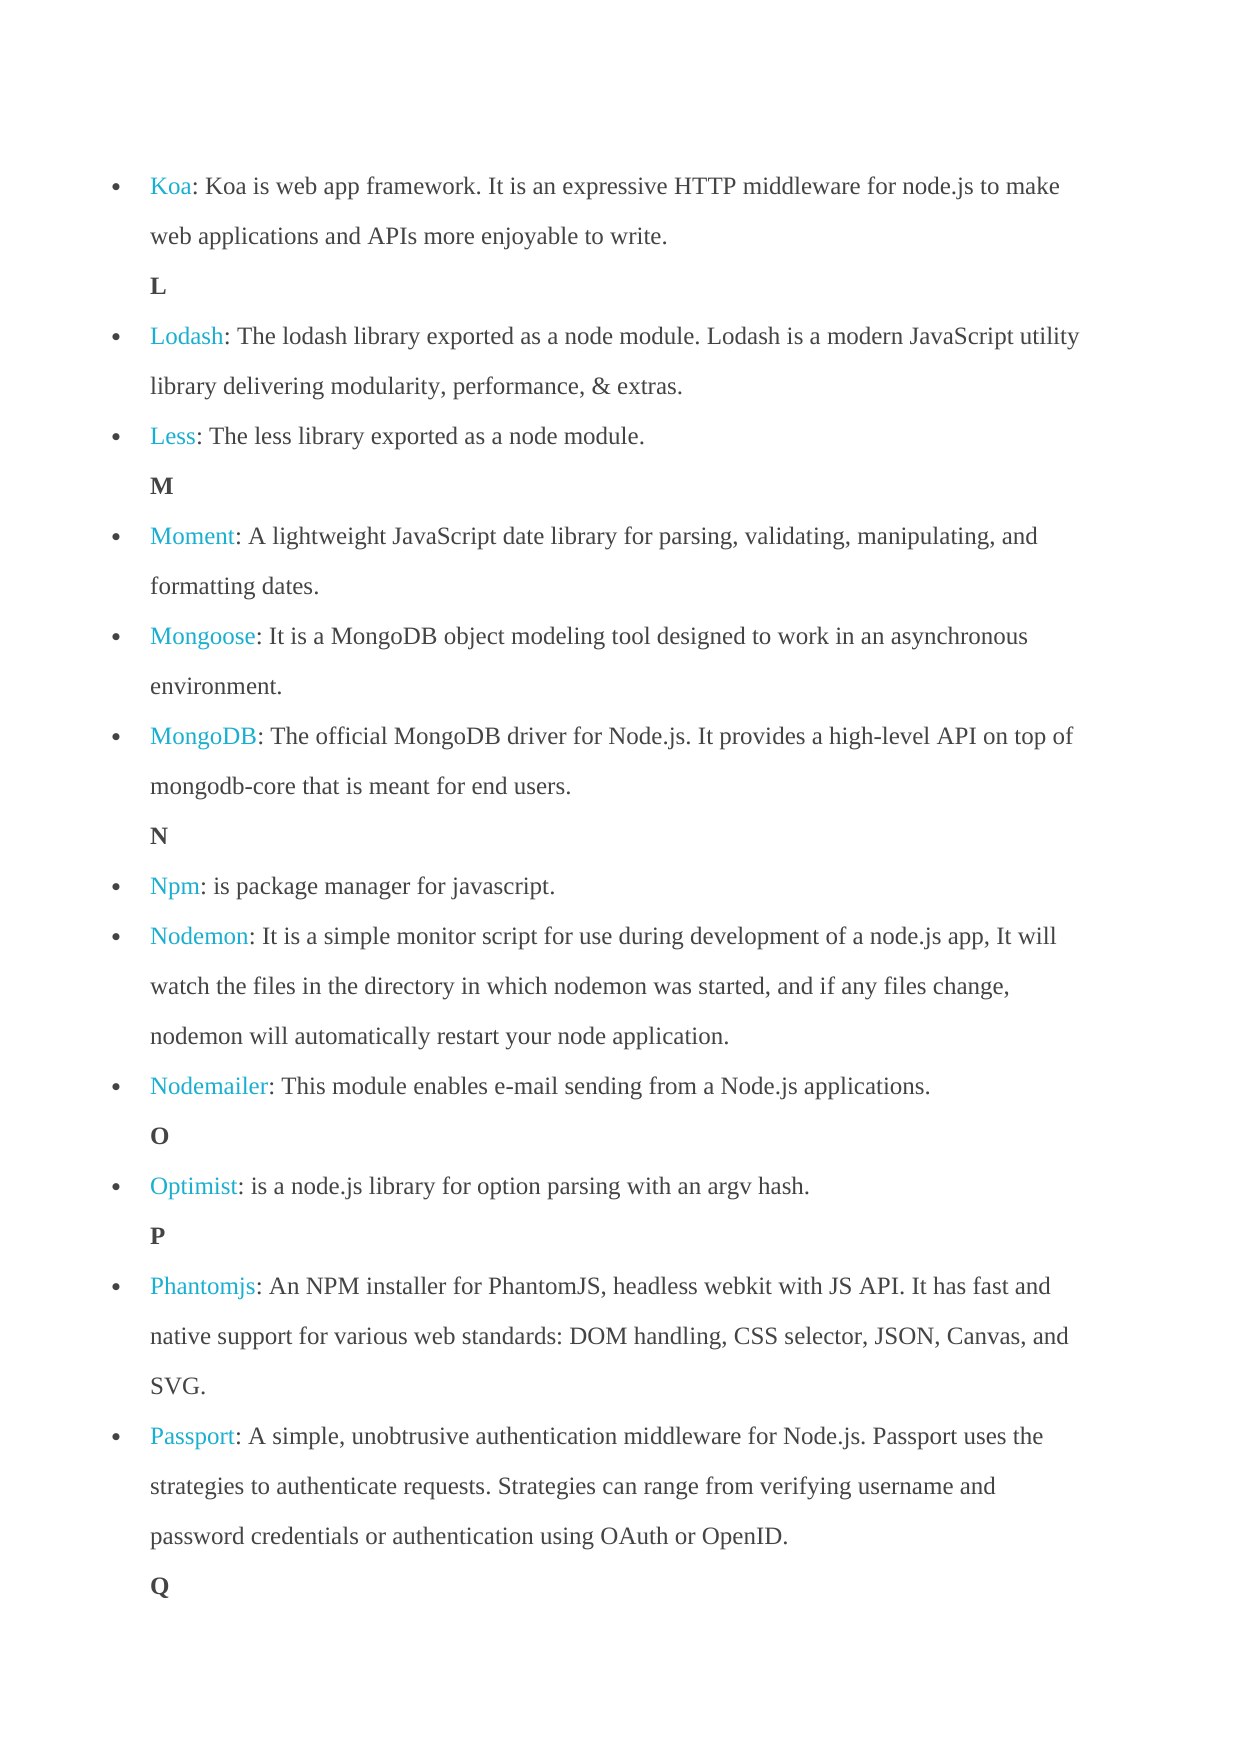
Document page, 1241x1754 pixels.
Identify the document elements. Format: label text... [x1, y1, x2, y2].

list Nodemailer: This module enables e-mail sending from a Node.js applications. [112, 1050, 1090, 1100]
text N [150, 800, 1090, 850]
list Npm: is package manager for javascript. [112, 850, 1090, 900]
text L [150, 250, 1090, 300]
list Moment: A lightweight JavaScript date library for parsing, validating, manipulating, and formatting dates. [112, 500, 1090, 600]
list MongoDB: The official MongoDB driver for Node.js. It provides a high-level API on top of mongodb-core that is meant for end users. [112, 700, 1090, 800]
list Nodemon: It is a simple monitor script for use during development of a node.js app, It will watch the files in the directory in which nodemon was started, and if any files change, nodemon will automatically restart your node application. [112, 900, 1090, 1050]
list Less: The less library exported as a node module. [112, 400, 1090, 450]
text M [150, 450, 1090, 500]
text P [150, 1200, 1090, 1250]
list Optimist: is a node.js library for option parsing with an argv hash. [112, 1150, 1090, 1200]
list Lodash: The lodash library exported as a node module. Lodash is a modern JavaScript utility library delivering modularity, performance, & extras. [112, 300, 1090, 400]
list Koa: Koa is web app framework. It is an expressive HTTP middleware for node.js to make web applications and APIs more enjoyable to write. [112, 150, 1090, 250]
list Mongoose: It is a MongoDB object modeling tool designed to work in an asynchronous environment. [112, 600, 1090, 700]
list Passport: A simple, unobtrusive authentication middleware for Node.js. Passport uses the strategies to authenticate requests. Strategies can range from verifying username and password credentials or authentication using OAuth or OpenID. [112, 1400, 1090, 1550]
text Q [150, 1550, 1090, 1600]
list Phantomjs: An NPM installer for PhantomJS, headless webkit with JS API. It has fast and native support for various web standards: DOM handling, CSS selector, JSON, Canvas, and SVG. [112, 1250, 1090, 1400]
text O [150, 1100, 1090, 1150]
